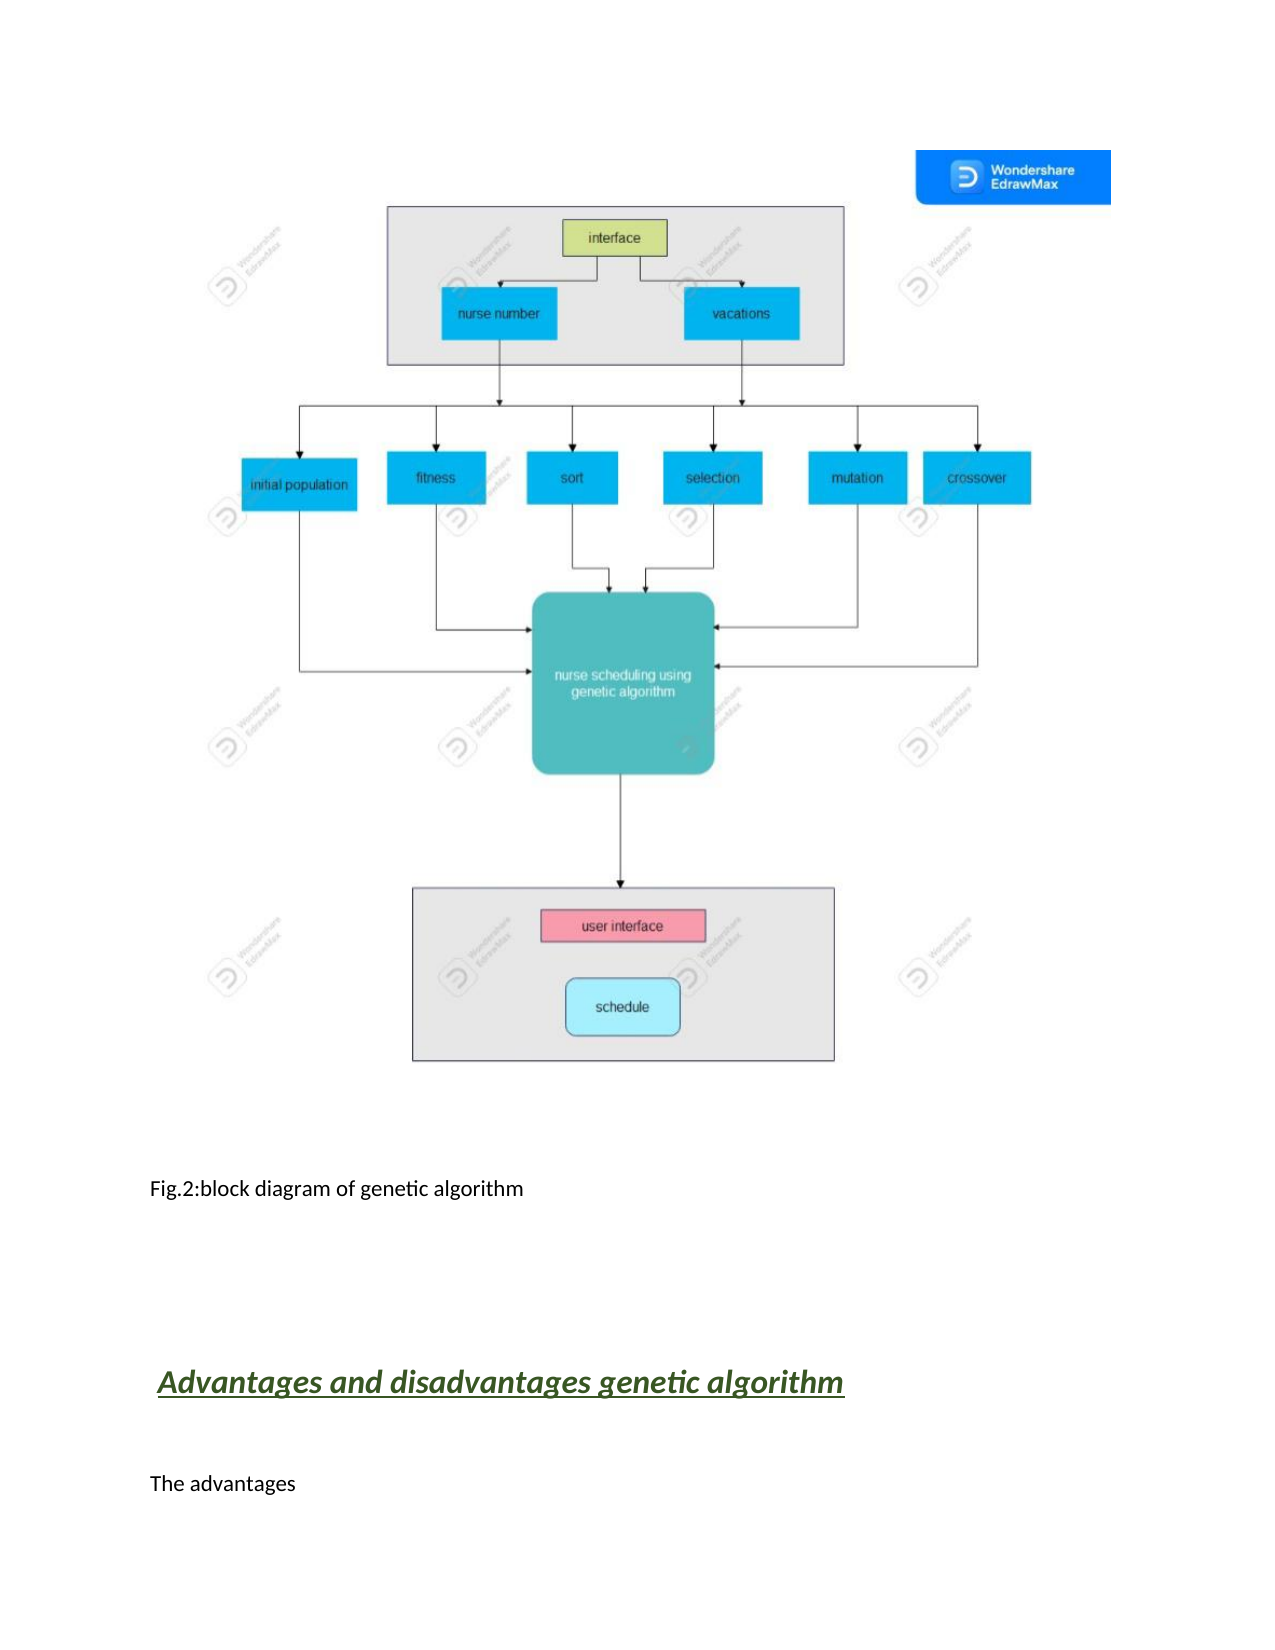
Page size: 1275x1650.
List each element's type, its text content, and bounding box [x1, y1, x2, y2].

text The advantages [150, 1469, 1125, 1497]
picture [135, 150, 1111, 1125]
text Advantages and disadvantages genetic algorithm [150, 1362, 1125, 1402]
text Fig.2:block diagram of genetic algorithm [150, 1174, 1125, 1202]
